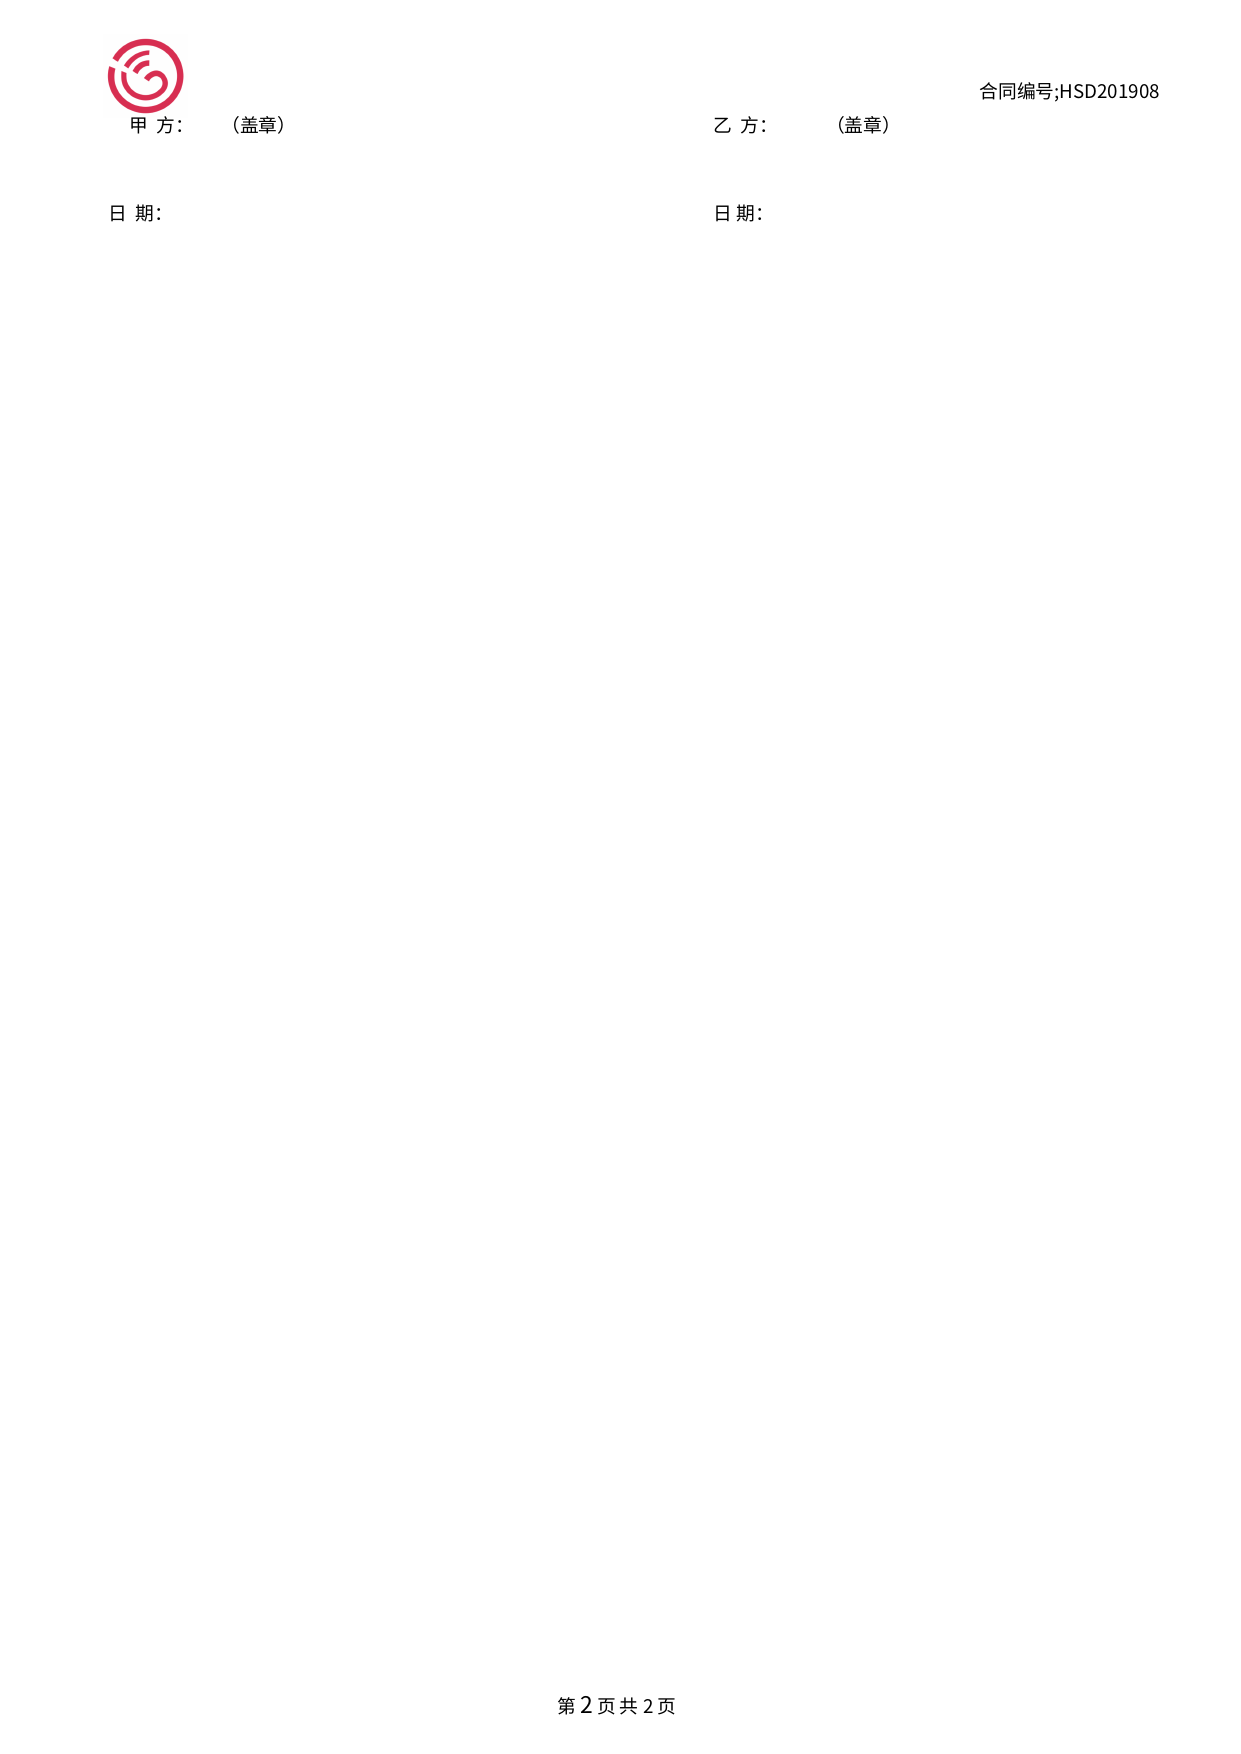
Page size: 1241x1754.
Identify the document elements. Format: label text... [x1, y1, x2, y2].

text 日 期： 日 期： [92, 198, 1171, 226]
text 甲 方： （盖章） 乙 方： （盖章） [92, 110, 1171, 138]
picture [103, 34, 189, 110]
